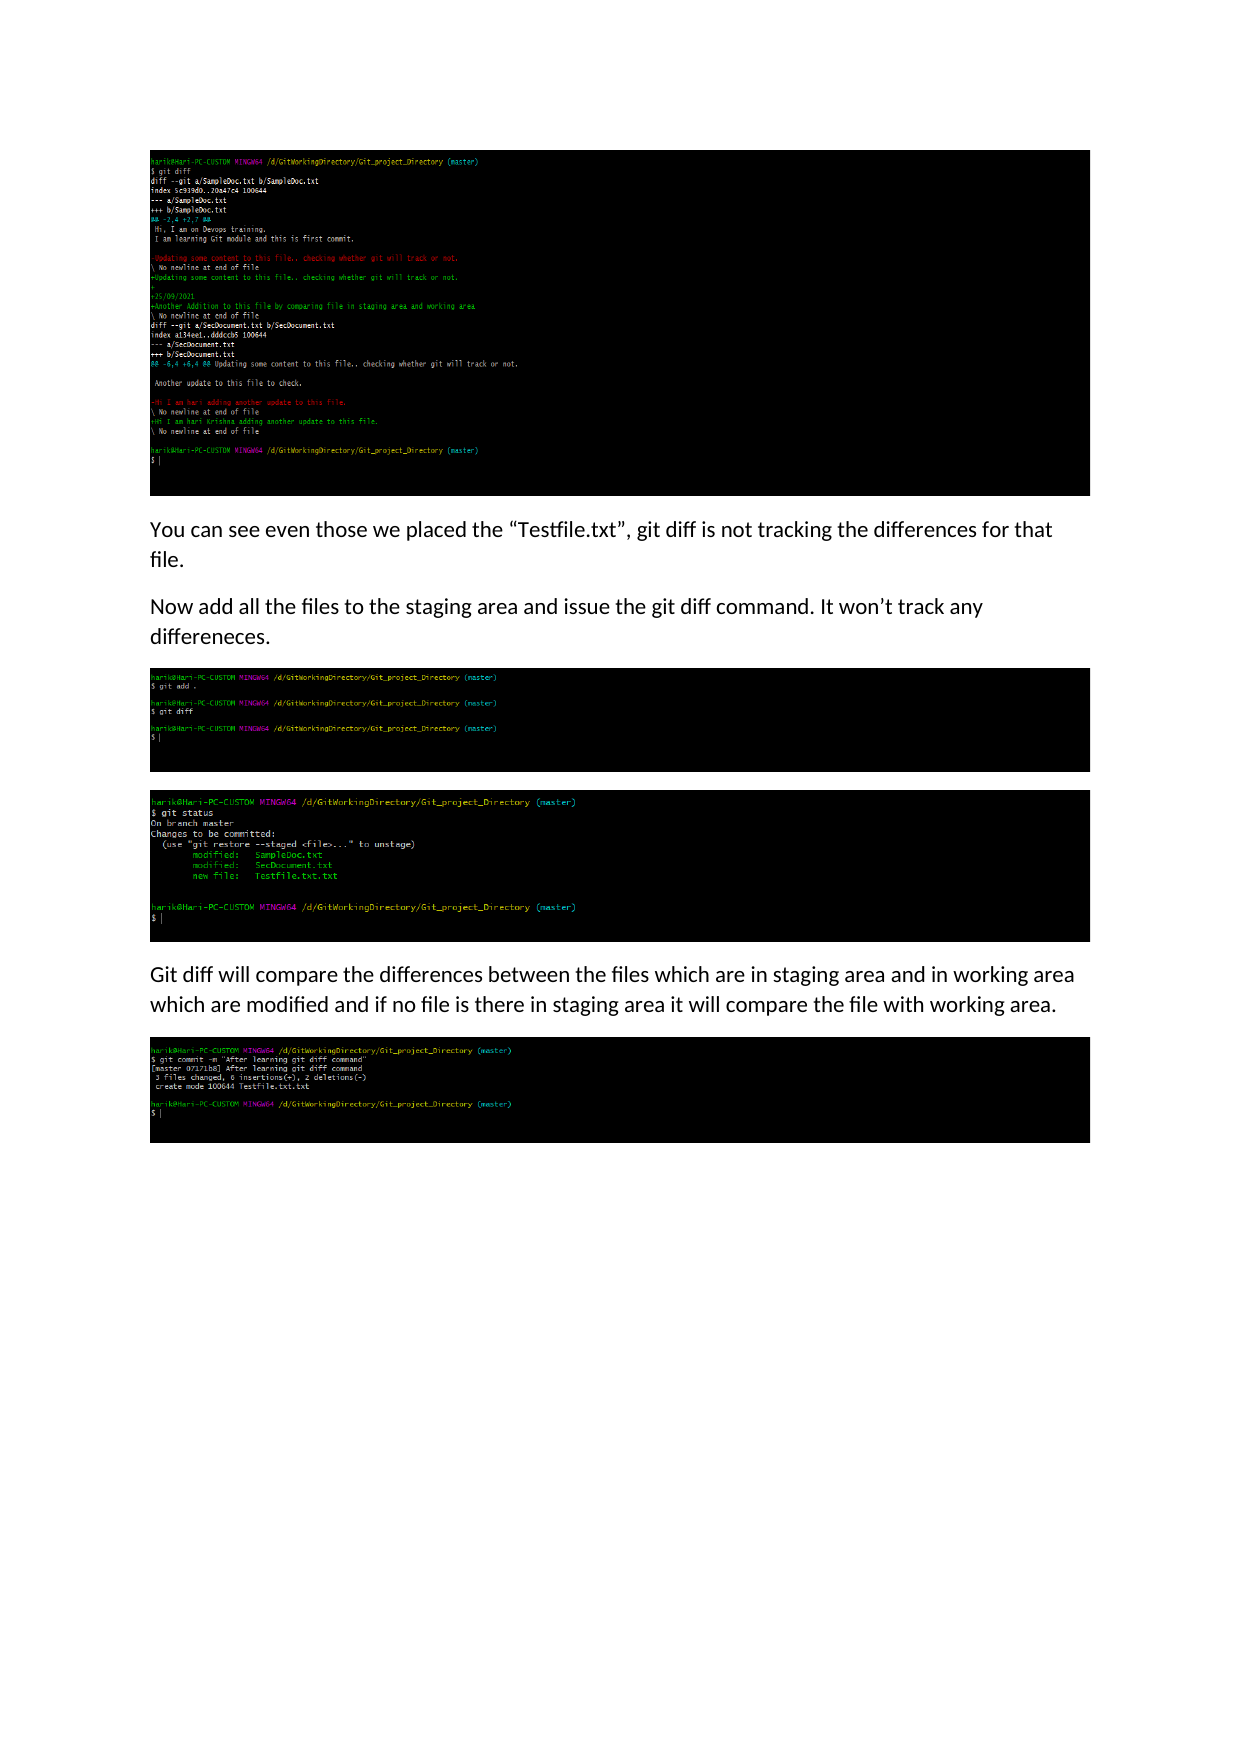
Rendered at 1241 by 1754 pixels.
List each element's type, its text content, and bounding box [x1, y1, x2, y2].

picture [150, 668, 1091, 772]
text Now add all the files to the staging area and issue the git diff command. It won’t track any differeneces. [150, 592, 1090, 650]
text You can see even those we placed the “Testfile.txt”, git diff is not tracking the differences for that file. [150, 515, 1090, 573]
picture [150, 790, 1091, 942]
picture [150, 1037, 1091, 1143]
picture [150, 150, 1091, 496]
text Git diff will compare the differences between the files which are in staging area and in working area which are modified and if no file is there in staging area it will compare the file with working area. [150, 960, 1090, 1018]
